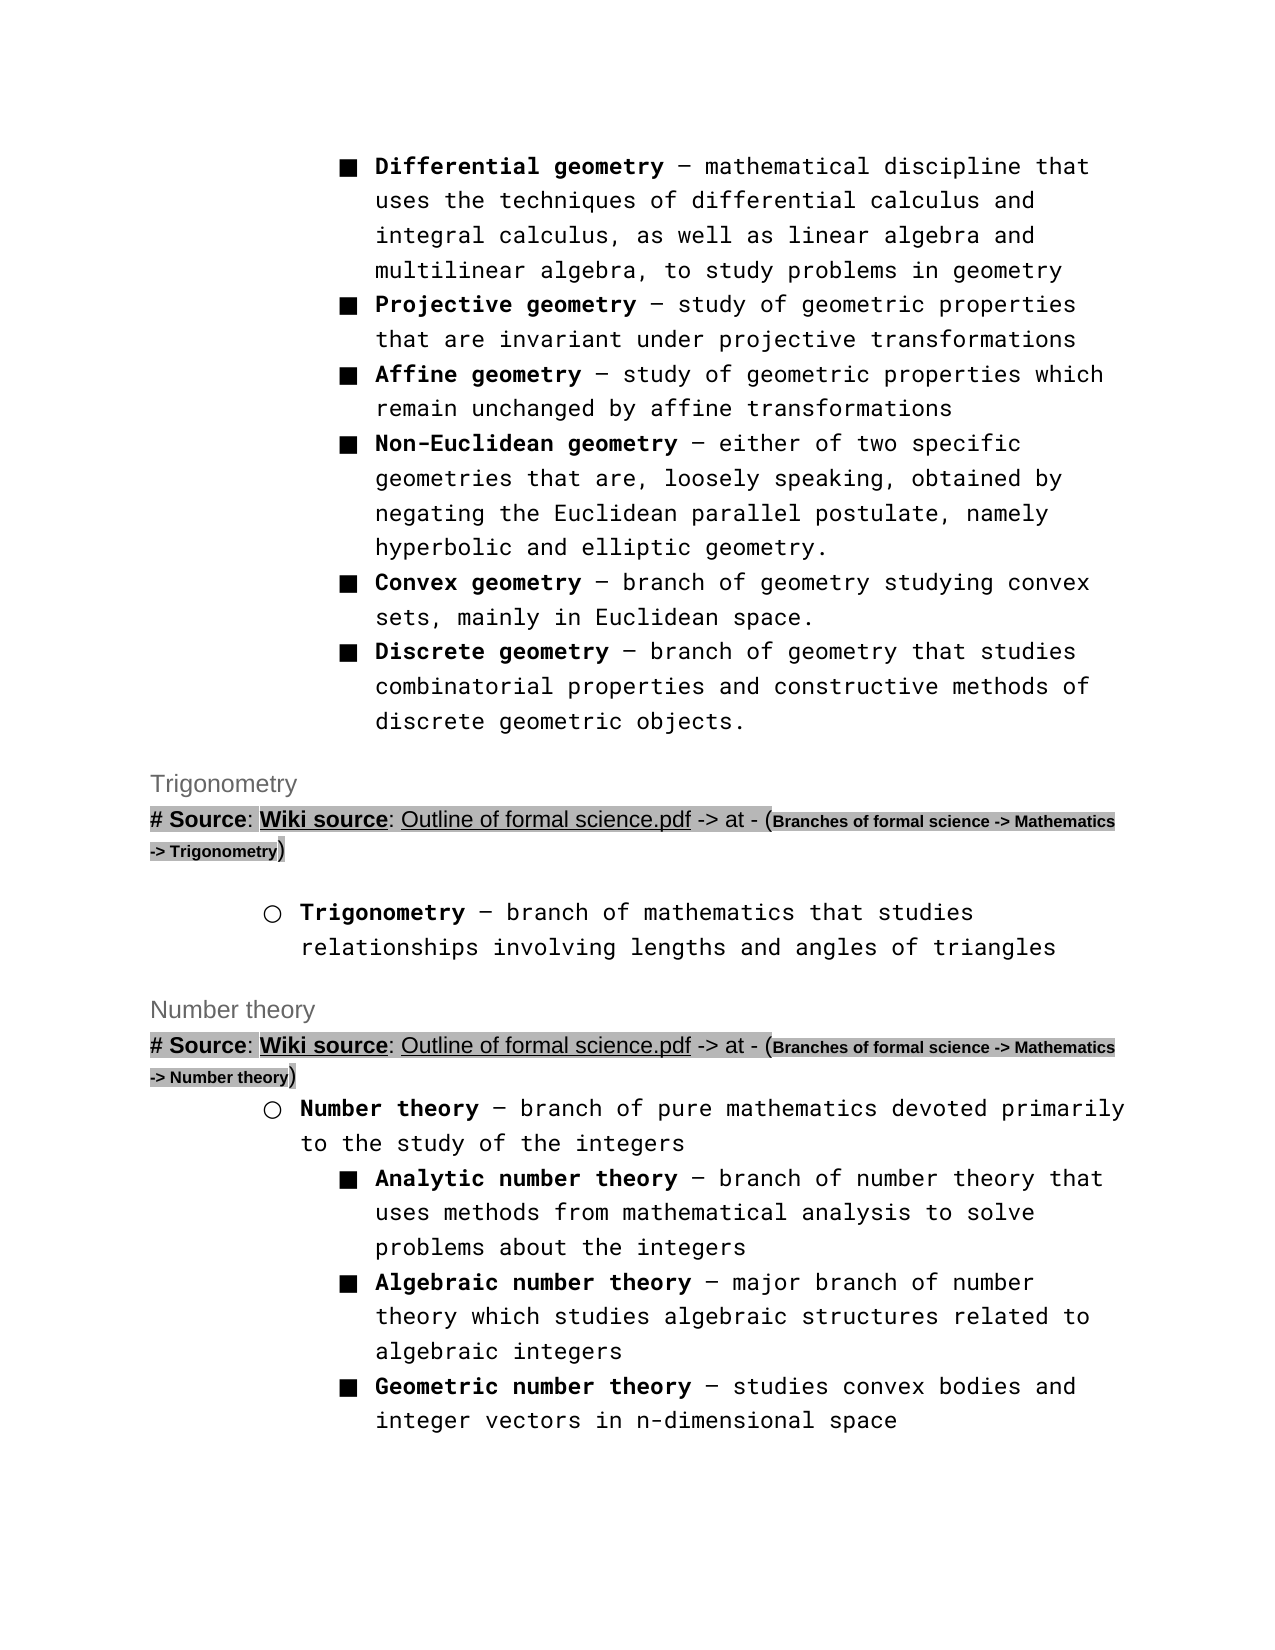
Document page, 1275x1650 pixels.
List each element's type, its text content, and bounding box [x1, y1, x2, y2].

list Algebraic number theory – major branch of number theory which studies algebraic structures related to algebraic integers [337, 1266, 1125, 1366]
list Geometric number theory – studies convex bodies and integer vectors in n-dimensional space [337, 1370, 1125, 1435]
list Analytic number theory – branch of number theory that uses methods from mathematical analysis to solve problems about the integers [337, 1162, 1125, 1262]
list Non-Euclidean geometry – either of two specific geometries that are, loosely speaking, obtained by negating the Euclidean parallel postulate, namely hyperbolic and elliptic geometry. [337, 427, 1125, 562]
list Number theory – branch of pure mathematics devoted primarily to the study of the integers [262, 1093, 1125, 1157]
text # Source: Wiki source: Outline of formal science.pdf -> at - (Branches of formal science -> Mathematics -> Trigonometry) [150, 806, 1125, 862]
list Trigonometry – branch of mathematics that studies relationships involving lengths and angles of triangles [262, 897, 1125, 961]
list Projective geometry – study of geometric properties that are invariant under projective transformations [337, 289, 1125, 354]
list Differential geometry – mathematical discipline that uses the techniques of differential calculus and integral calculus, as well as linear algebra and multilinear algebra, to study problems in geometry [337, 150, 1125, 284]
list Convex geometry – branch of geometry studying convex sets, mainly in Euclidean space. [337, 566, 1125, 631]
subtitle Trigonometry [150, 769, 1125, 798]
subtitle Number theory [150, 995, 1125, 1024]
text # Source: Wiki source: Outline of formal science.pdf -> at - (Branches of formal science -> Mathematics -> Number theory) [150, 1032, 1125, 1089]
list Discrete geometry – branch of geometry that studies combinatorial properties and constructive methods of discrete geometric objects. [337, 636, 1125, 735]
list Affine geometry – study of geometric properties which remain unchanged by affine transformations [337, 358, 1125, 423]
